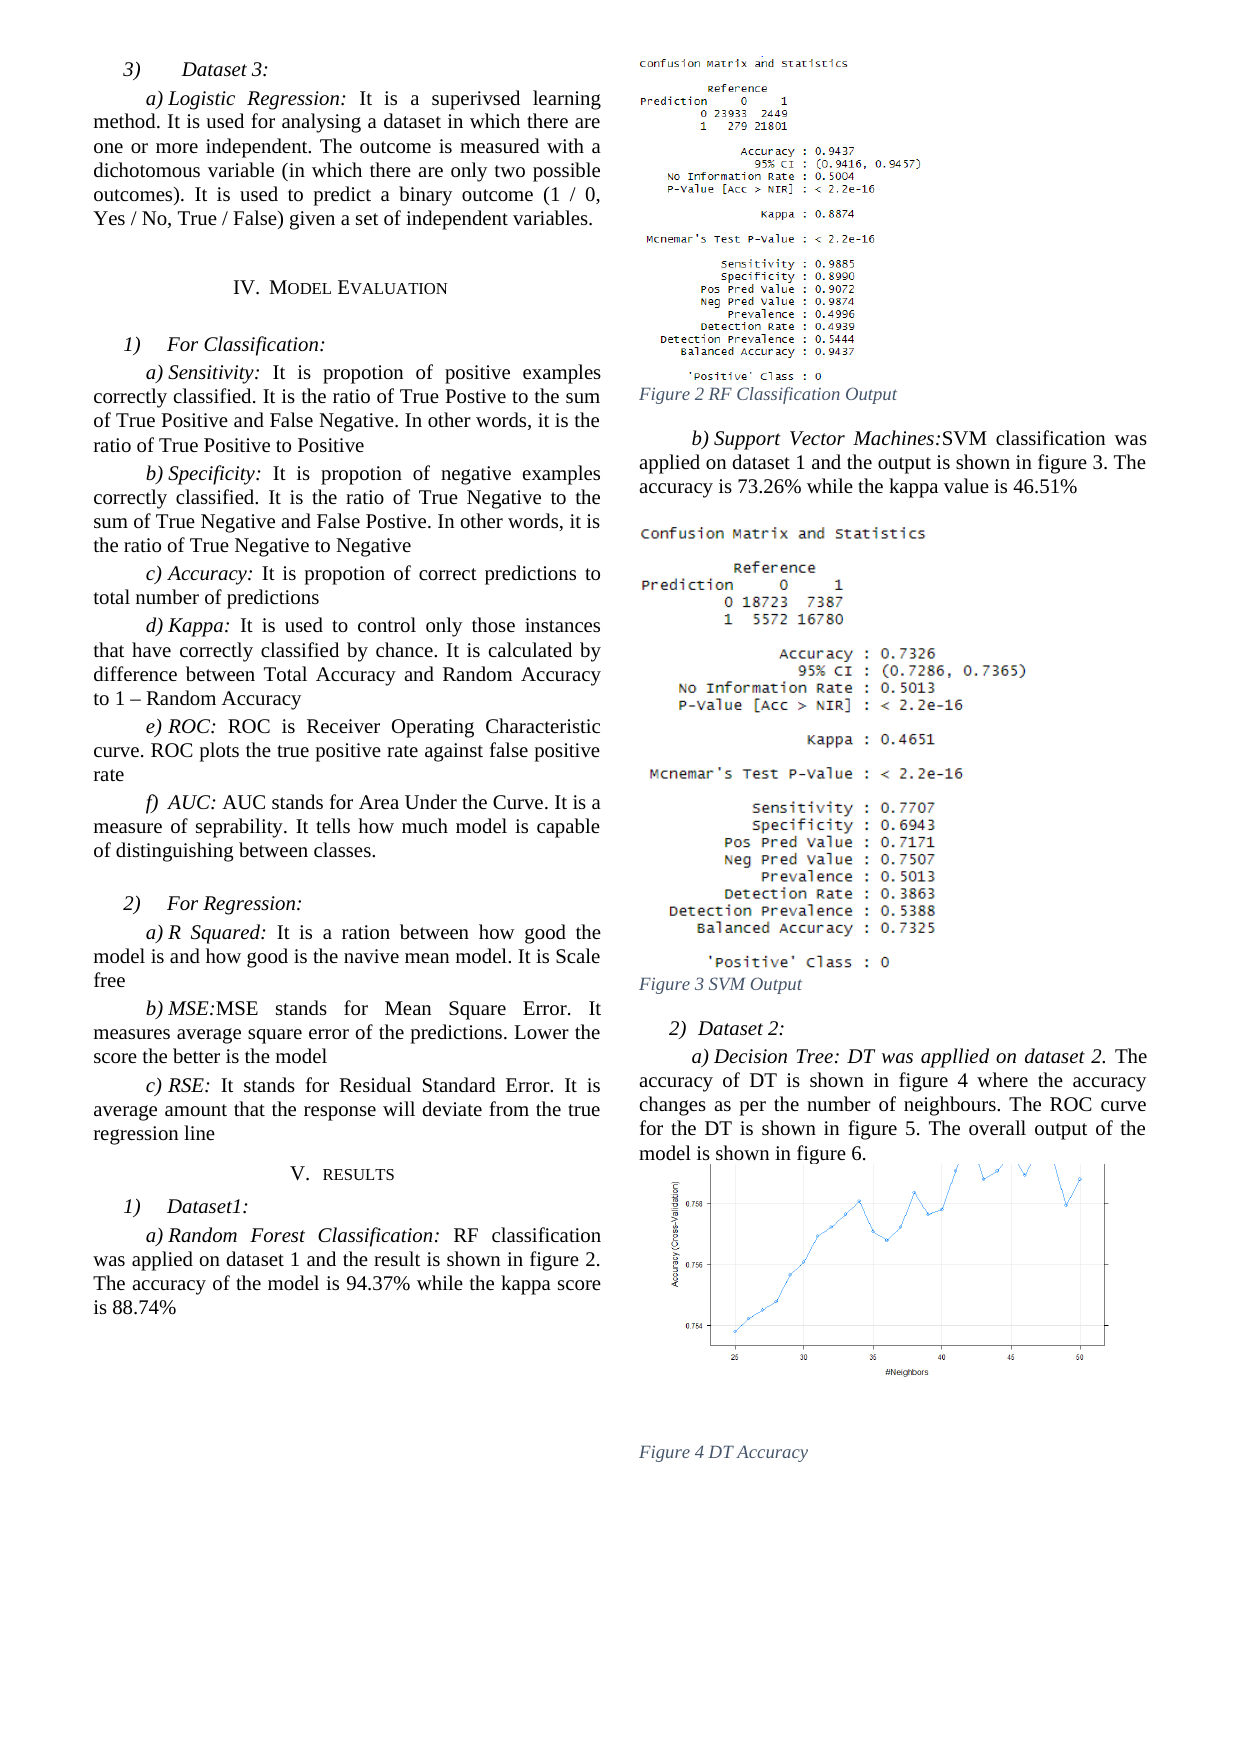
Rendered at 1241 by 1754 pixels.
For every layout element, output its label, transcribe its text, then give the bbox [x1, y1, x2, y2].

subtitle AUC: AUC stands for Area Under the Curve. It is a measure of seprability. It tells how much model is capable of distinguishing between classes. [93, 790, 601, 862]
subtitle Dataset 2: [639, 1015, 1147, 1040]
subtitle Dataset 3: [93, 56, 601, 81]
subtitle Model Evaluation [93, 275, 601, 299]
subtitle RSE: It stands for Residual Standard Error. It is average amount that the response will deviate from the true regression line [93, 1072, 601, 1145]
subtitle Specificity: It is propotion of negative examples correctly classified. It is the ratio of True Negative to the sum of True Negative and False Postive. In other words, it is the ratio of True Negative to Negative [93, 461, 601, 557]
picture [638, 526, 1048, 973]
subtitle Random Forest Classification: RF classification was applied on dataset 1 and the result is shown in figure 2. The accuracy of the model is 94.37% while the kappa score is 88.74% [93, 1223, 601, 1319]
subtitle R Squared: It is a ration between how good the model is and how good is the navive mean model. It is Scale free [93, 920, 601, 992]
picture [638, 56, 935, 384]
subtitle Logistic Regression: It is a superivsed learning method. It is used for analysing a dataset in which there are one or more independent. The outcome is measured with a dichotomous variable (in which there are only two possible outcomes). It is used to predict a binary outcome (1 / 0, Yes / No, True / False) given a set of independent variables. [93, 85, 601, 230]
subtitle Kappa: It is used to control only those instances that have correctly classified by chance. It is calculated by difference between Total Accuracy and Random Accuracy to 1 – Random Accuracy [93, 613, 601, 710]
subtitle For Classification: [93, 331, 601, 356]
subtitle Decision Tree: DT was appllied on dataset 2. The accuracy of DT is shown in figure 4 where the accuracy changes as per the number of neighbours. The ROC curve for the DT is shown in figure 5. The overall output of the model is shown in figure 6. [639, 1044, 1147, 1164]
subtitle Dataset1: [93, 1194, 601, 1219]
subtitle Support Vector Machines:SVM classification was applied on dataset 1 and the output is shown in figure 3. The accuracy is 73.26% while the kappa value is 46.51% [639, 426, 1147, 498]
subtitle results [93, 1161, 601, 1185]
text Figure 3 SVM Output [639, 973, 1147, 994]
subtitle Sensitivity: It is propotion of positive examples correctly classified. It is the ratio of True Postive to the sum of True Positive and False Negative. In other words, it is the ratio of True Positive to Positive [93, 360, 601, 457]
picture [668, 1164, 1115, 1377]
text Figure 4 DT Accuracy [639, 1441, 1147, 1462]
subtitle Accuracy: It is propotion of correct predictions to total number of predictions [93, 561, 601, 609]
subtitle MSE:MSE stands for Mean Square Error. It measures average square error of the predictions. Lower the score the better is the model [93, 996, 601, 1068]
subtitle For Regression: [93, 891, 601, 916]
text Figure 2 RF Classification Output [639, 383, 1147, 405]
subtitle ROC: ROC is Receiver Operating Characteristic curve. ROC plots the true positive rate against false positive rate [93, 714, 601, 786]
